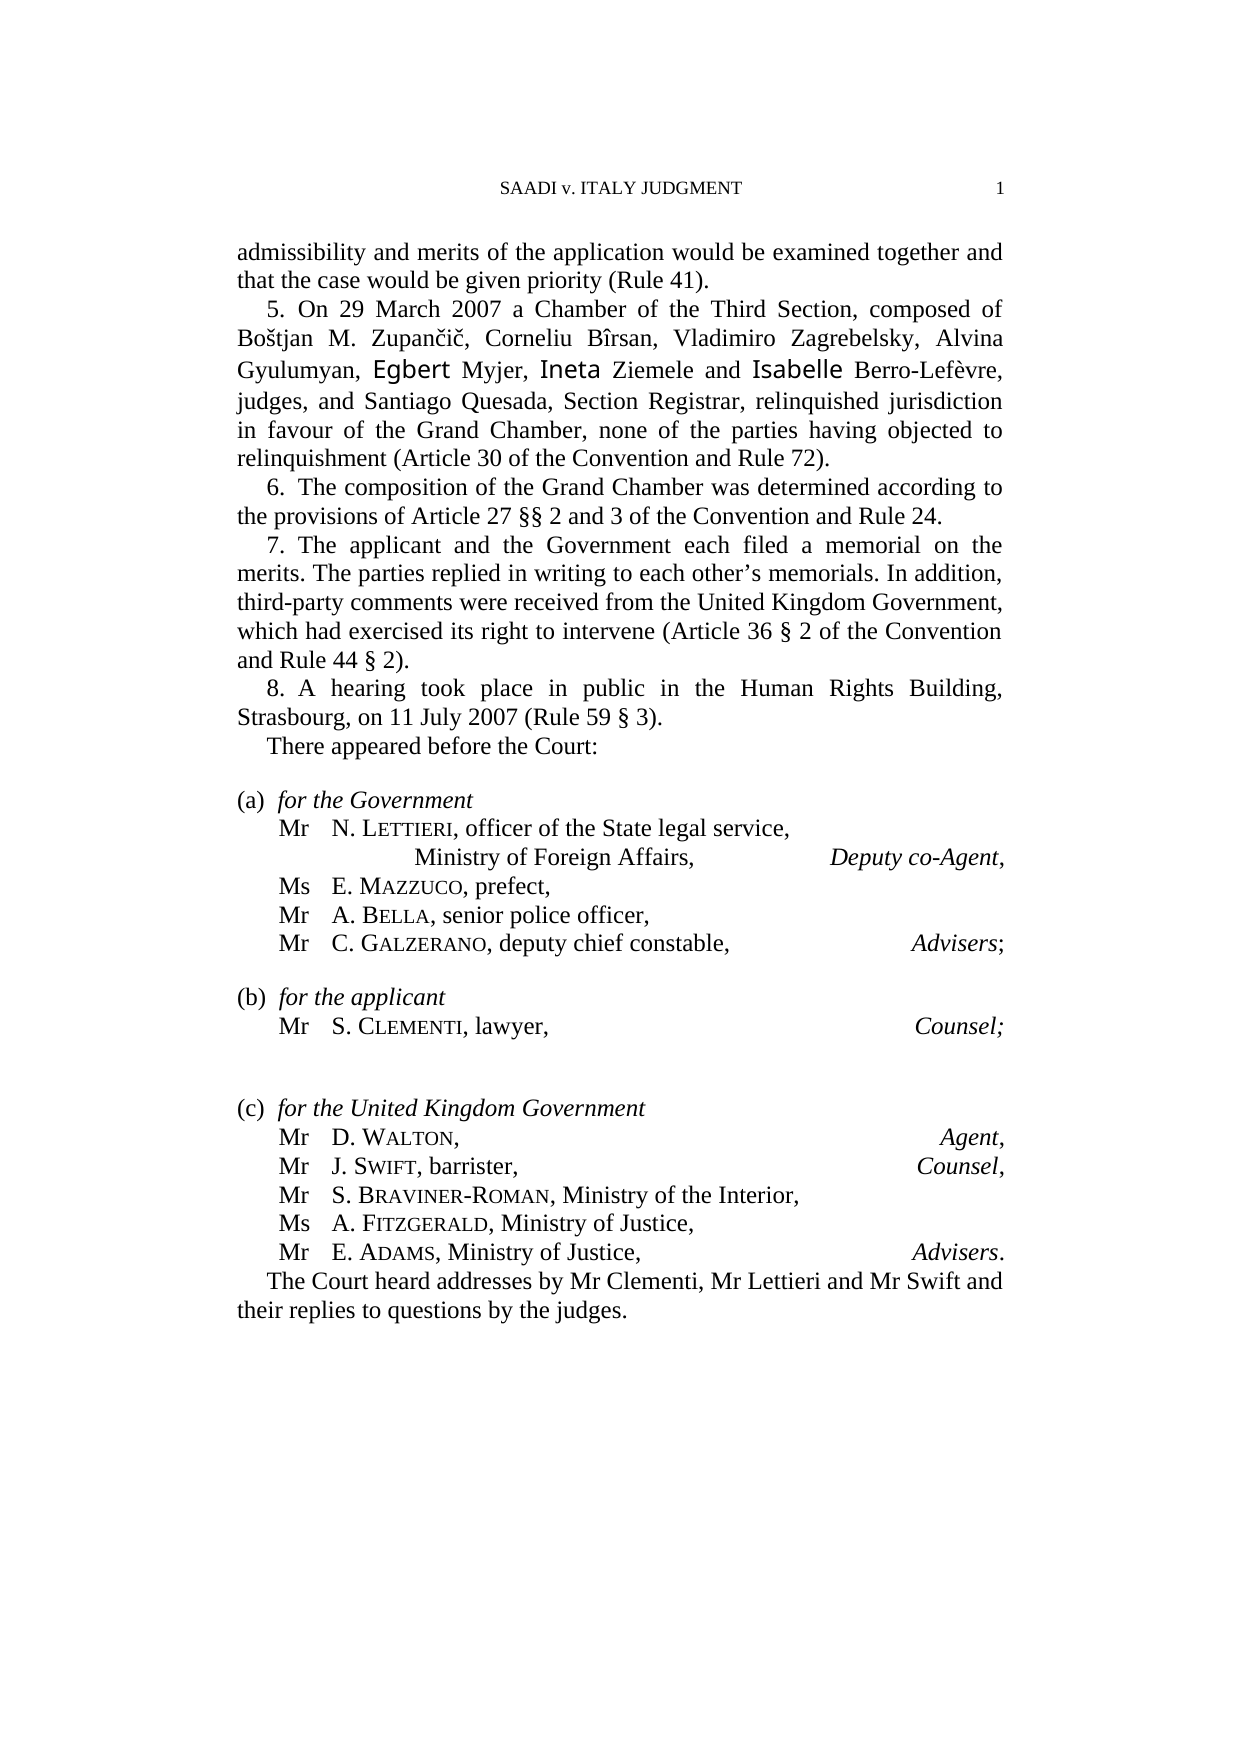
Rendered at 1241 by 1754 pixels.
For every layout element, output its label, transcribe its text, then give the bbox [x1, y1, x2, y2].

text 5. On 29 March 2007 a Chamber of the Third Section, composed of Boštjan M. Zupančič, Corneliu Bîrsan, Vladimiro Zagrebelsky, Alvina Gyulumyan, Egbert Myjer, Ineta Ziemele and Isabelle Berro-Lefèvre, judges, and Santiago Quesada, Section Registrar, relinquished jurisdiction in favour of the Grand Chamber, none of the parties having objected to relinquishment (Article 30 of the Convention and Rule 72). [237, 294, 1003, 472]
text 6. The composition of the Grand Chamber was determined according to the provisions of Article 27 §§ 2 and 3 of the Convention and Rule 24. [237, 472, 1003, 530]
text The Court heard addresses by Mr Clementi, Mr Lettieri and Mr Swift and their replies to questions by the judges. [237, 1266, 1003, 1323]
text 8. A hearing took place in public in the , , on 11 July 2007 (Rule 59 § 3). [237, 673, 1003, 731]
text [237, 237, 1003, 294]
text 7. The applicant and the Government each filed a memorial on the merits. The parties replied in writing to each other’s memorials. In addition, third-party comments were received from the Government, which had exercised its right to intervene (Article 36 § 2 of the Convention and Rule 44 § 2). [237, 530, 1003, 673]
text There appeared before the Court: [237, 731, 1003, 760]
text (b) for the applicant Mr S. Clementi, lawyer, Counsel; [237, 982, 1003, 1068]
text (a) for the Government Mr N. Lettieri, officer of the State legal service, Ministry of Foreign Affairs, Deputy co-Agent, Ms E. Mazzuco, prefect, Mr A. Bella, senior police officer, Mr C. Galzerano, deputy chief constable, Advisers; [237, 785, 1003, 957]
text (c) for the United Kingdom Government Mr D. Walton, Agent, Mr J. Swift, barrister, Counsel, Mr S. Braviner-Roman, Ministry of the Interior, Ms A. Fitzgerald, Ministry of Justice, Mr E. Adams, Ministry of Justice, Advisers. [237, 1093, 1003, 1266]
